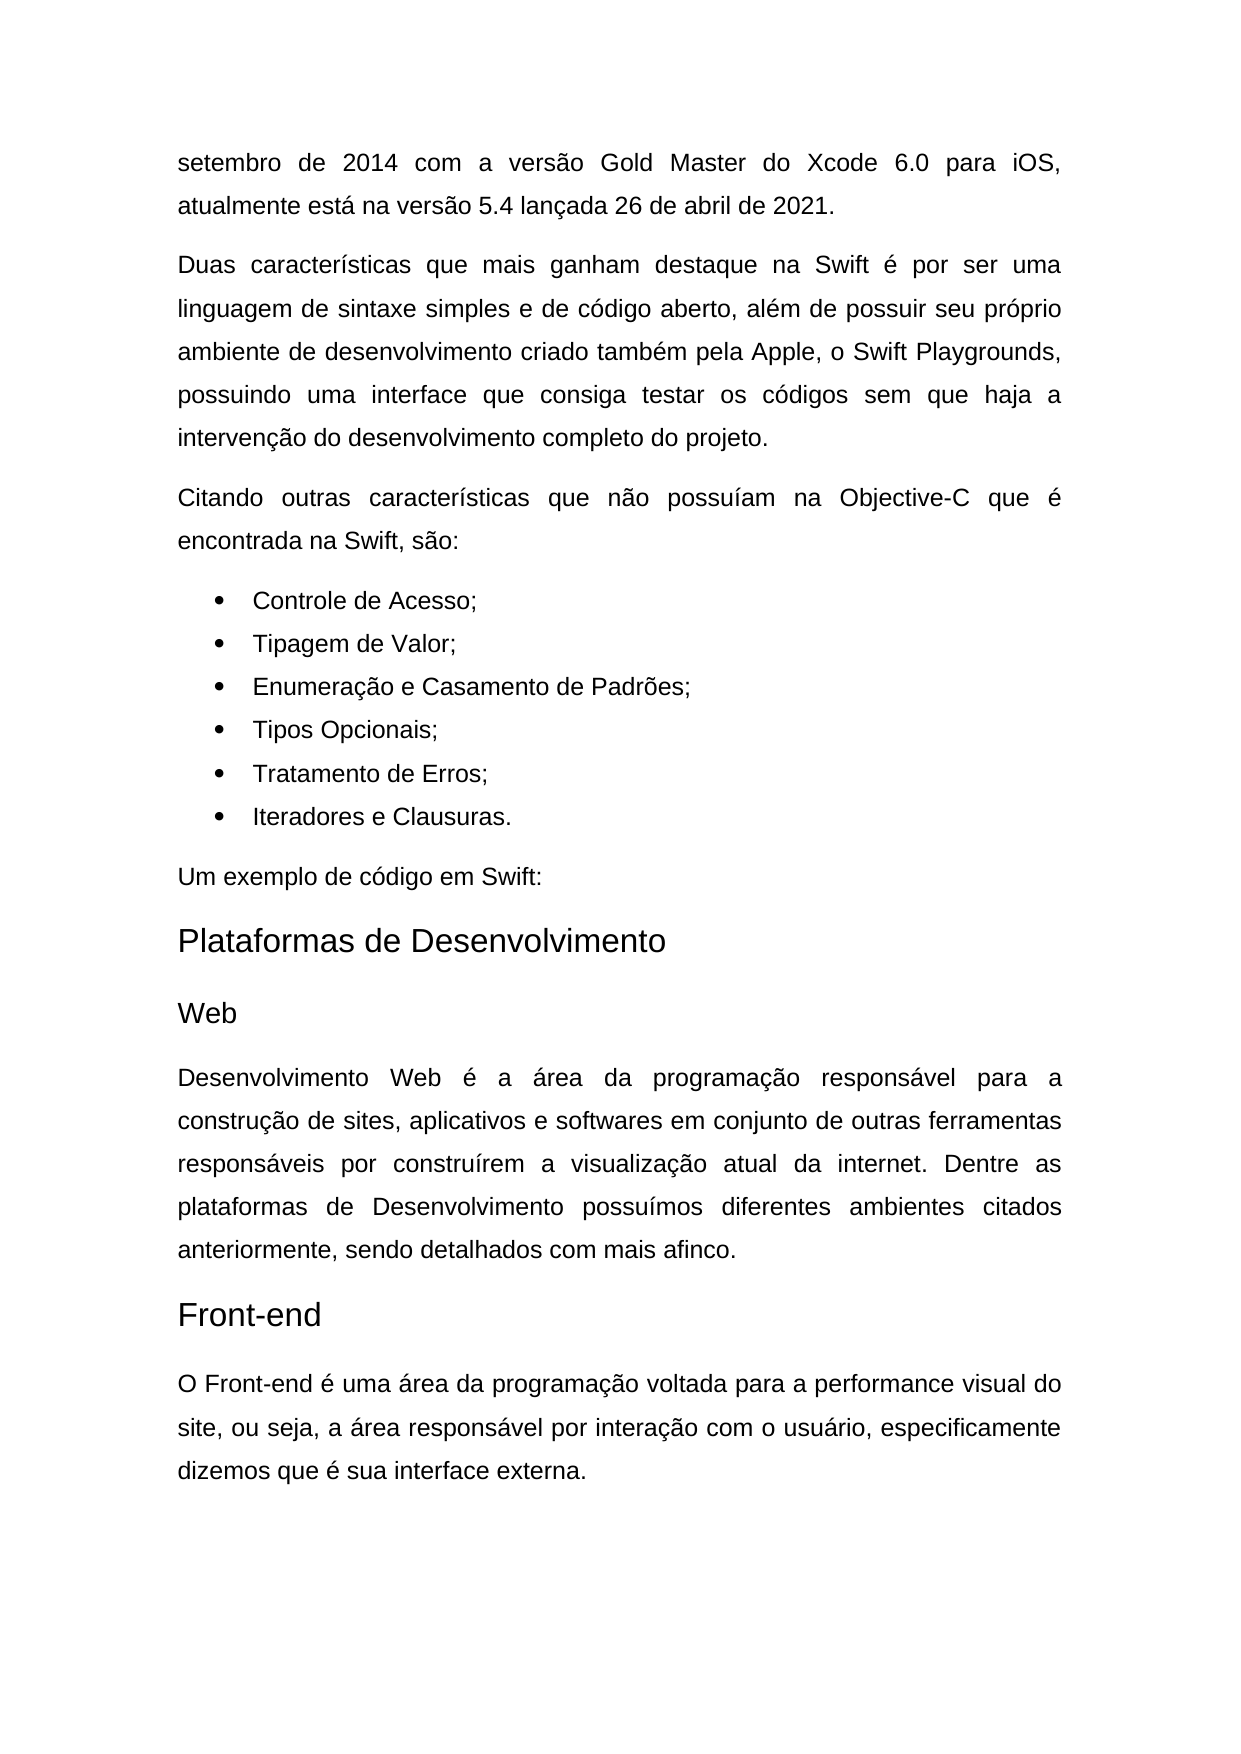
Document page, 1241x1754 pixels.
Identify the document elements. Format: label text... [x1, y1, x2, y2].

text Front-end [177, 1295, 1063, 1333]
list Iteradores e Clausuras. [215, 802, 1063, 831]
text Citando outras características que não possuíam na Objective-C que é encontrada na Swift, são: [177, 483, 1063, 555]
text Plataformas de Desenvolvimento [177, 922, 1063, 960]
list Tipagem de Valor; [215, 629, 1063, 658]
text Desenvolvimento Web é a área da programação responsável para a construção de sites, aplicativos e softwares em conjunto de outras ferramentas responsáveis por construírem a visualização atual da internet. Dentre as plataformas de Desenvolvimento possuímos diferentes ambientes citados anteriormente, sendo detalhados com mais afinco. [177, 1063, 1063, 1264]
text Web [177, 996, 1063, 1029]
list Enumeração e Casamento de Padrões; [215, 672, 1063, 701]
text O Front-end é uma área da programação voltada para a performance visual do site, ou seja, a área responsável por interação com o usuário, especificamente dizemos que é sua interface externa. [177, 1369, 1063, 1484]
text Um exemplo de código em Swift: [177, 862, 1063, 891]
list Tratamento de Erros; [215, 759, 1063, 787]
text Duas características que mais ganham destaque na Swift é por ser uma linguagem de sintaxe simples e de código aberto, além de possuir seu próprio ambiente de desenvolvimento criado também pela Apple, o Swift Playgrounds, possuindo uma interface que consiga testar os códigos sem que haja a intervenção do desenvolvimento completo do projeto. [177, 251, 1063, 452]
list Controle de Acesso; [215, 586, 1063, 614]
list Tipos Opcionais; [215, 715, 1063, 744]
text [177, 148, 1063, 219]
